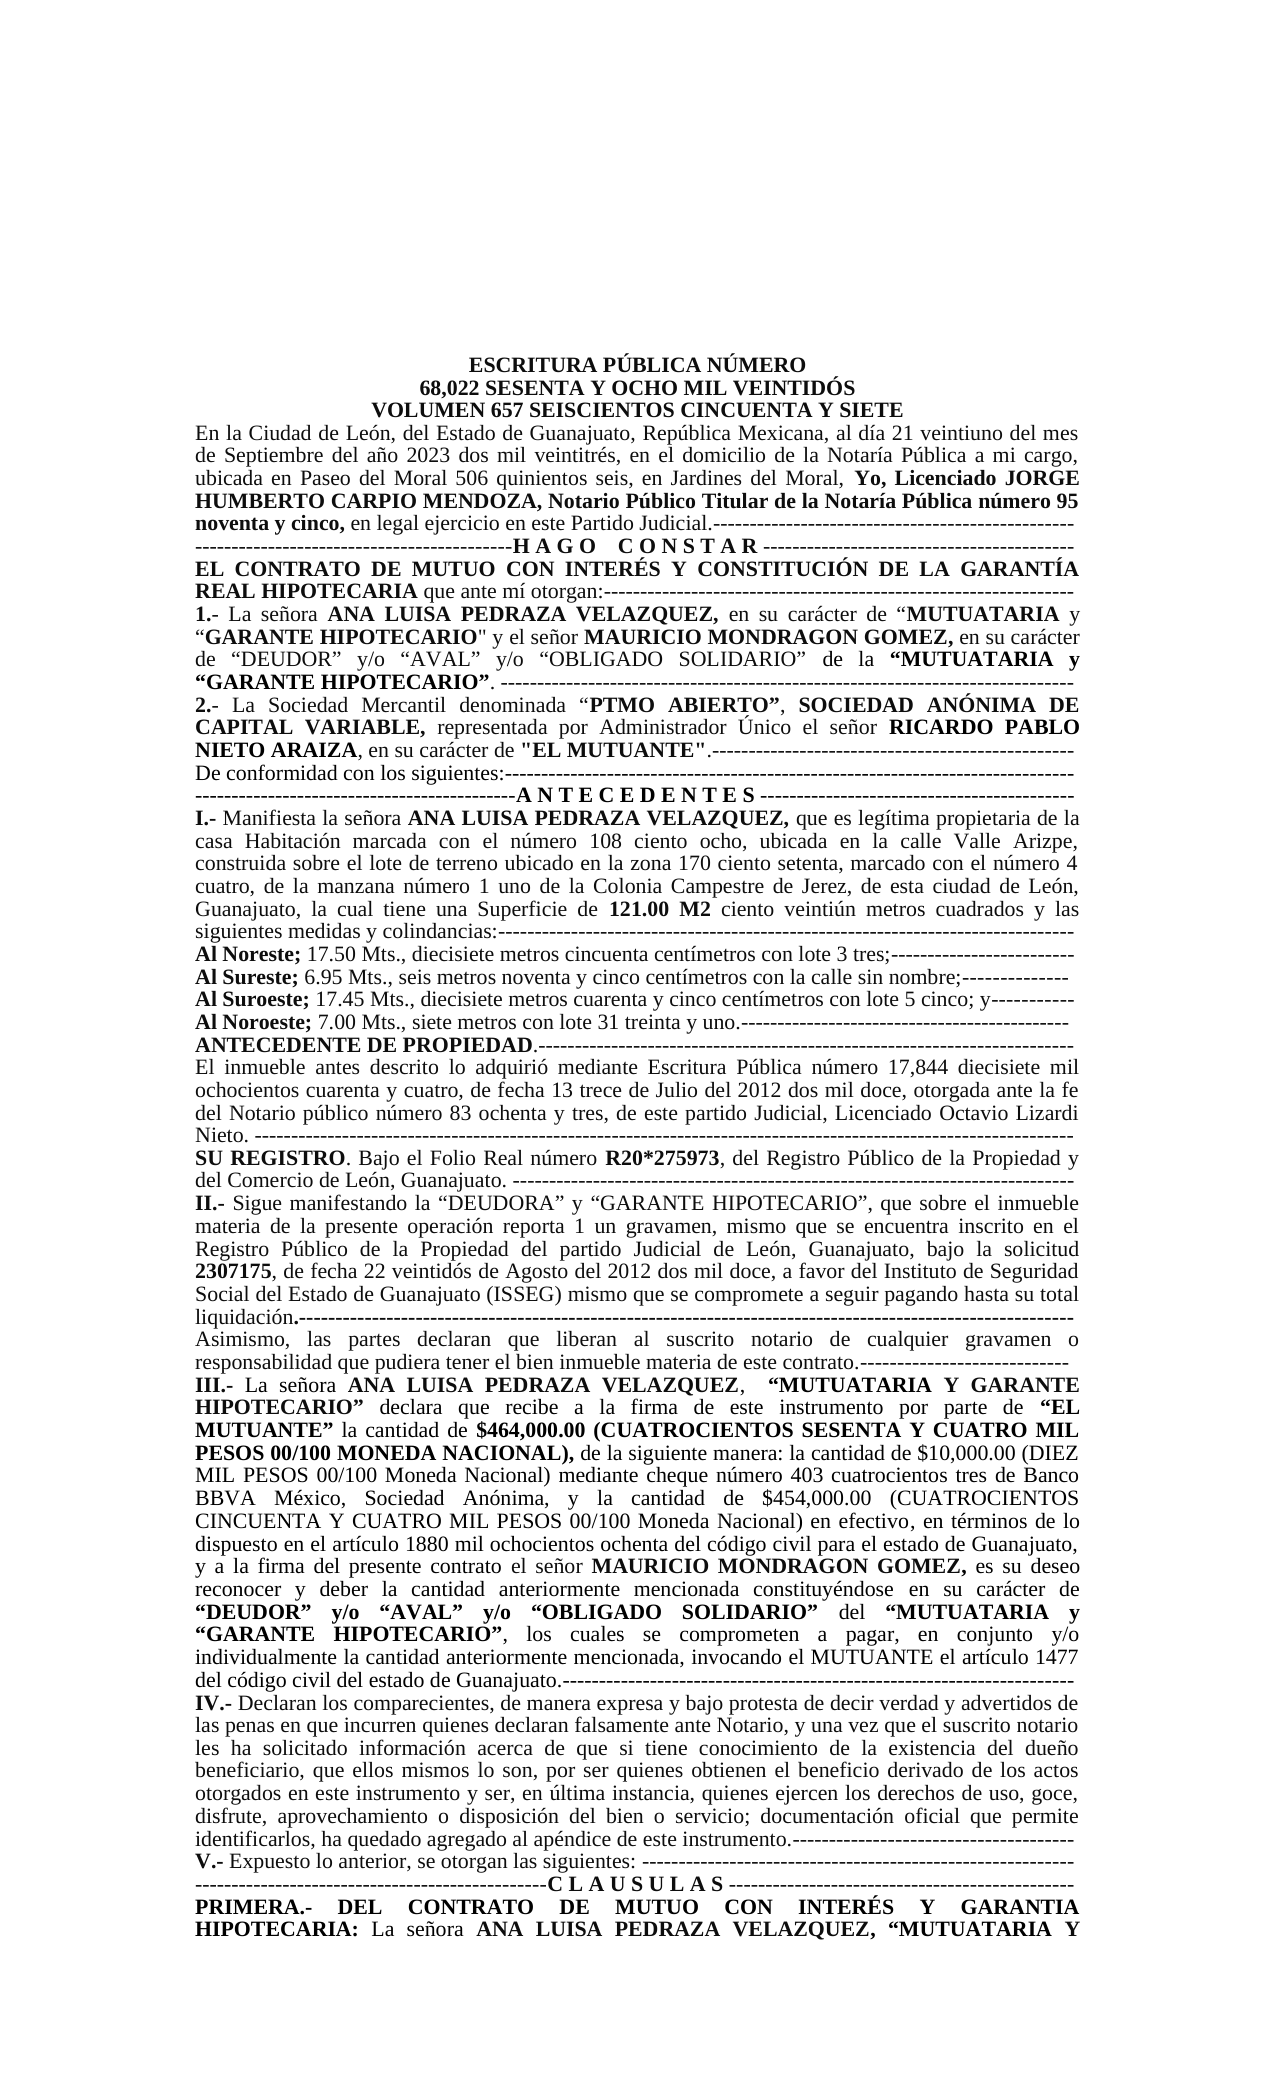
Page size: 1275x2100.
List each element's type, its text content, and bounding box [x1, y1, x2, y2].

text III.- La señora ANA LUISA PEDRAZA VELAZQUEZ, “MUTUATARIA Y GARANTE HIPOTECARIO” declara que recibe a la firma de este instrumento por parte de “EL MUTUANTE” la cantidad de $464,000.00 (CUATROCIENTOS SESENTA Y CUATRO MIL PESOS 00/100 MONEDA NACIONAL), de la siguiente manera: la cantidad de $10,000.00 (DIEZ MIL PESOS 00/100 Moneda Nacional) mediante cheque número 403 cuatrocientos tres de Banco BBVA México, Sociedad Anónima, y la cantidad de $454,000.00 (CUATROCIENTOS CINCUENTA Y CUATRO MIL PESOS 00/100 Moneda Nacional) en efectivo, en términos de lo dispuesto en el artículo 1880 mil ochocientos ochenta del código civil para el estado de Guanajuato, y a la firma del presente contrato el señor MAURICIO MONDRAGON GOMEZ, es su deseo reconocer y deber la cantidad anteriormente mencionada constituyéndose en su carácter de “DEUDOR” y/o “AVAL” y/o “OBLIGADO SOLIDARIO” del “MUTUATARIA y “GARANTE HIPOTECARIO”, los cuales se comprometen a pagar, en conjunto y/o individualmente la cantidad anteriormente mencionada, invocando el MUTUANTE el artículo 1477 del código civil del estado de Guanajuato. [195, 1374, 1080, 1692]
text 1.- La señora ANA LUISA PEDRAZA VELAZQUEZ, en su carácter de “MUTUATARIA y “GARANTE HIPOTECARIO" y el señor MAURICIO MONDRAGON GOMEZ, en su carácter de “DEUDOR” y/o “AVAL” y/o “OBLIGADO SOLIDARIO” de la “MUTUATARIA y “GARANTE HIPOTECARIO”. [195, 603, 1080, 694]
text V.- Expuesto lo anterior, se otorgan las siguientes: [195, 1851, 1080, 1873]
text En la Ciudad de León, del Estado de Guanajuato, República Mexicana, al día 21 veintiuno del mes de Septiembre del año 2023 dos mil veintitrés, en el domicilio de la Notaría Pública a mi cargo, ubicada en Paseo del Moral 506 quinientos seis, en Jardines del Moral, Yo, Licenciado JORGE HUMBERTO CARPIO MENDOZA, Notario Público Titular de la Notaría Pública número 95 noventa y cinco, en legal ejercicio en este Partido Judicial. [195, 422, 1080, 536]
text ANTECEDENTE DE PROPIEDAD. [195, 1034, 1080, 1057]
text C L A U S U L A S [195, 1873, 1080, 1896]
text A N T E C E D E N T E S [195, 785, 1080, 807]
text EL CONTRATO DE MUTUO CON INTERÉS Y CONSTITUCIÓN DE LA GARANTÍA REAL HIPOTECARIA que ante mí otorgan: [195, 558, 1080, 603]
text Al Sureste; 6.95 Mts., seis metros noventa y cinco centímetros con la calle sin nombre; [195, 966, 1080, 989]
text II.- Sigue manifestando la “DEUDORA” y “GARANTE HIPOTECARIO”, que sobre el inmueble materia de la presente operación reporta 1 un gravamen, mismo que se encuentra inscrito en el Registro Público de la Propiedad del partido Judicial de León, Guanajuato, bajo la solicitud 2307175, de fecha 22 veintidós de Agosto del 2012 dos mil doce, a favor del Instituto de Seguridad Social del Estado de Guanajuato (ISSEG) mismo que se compromete a seguir pagando hasta su total liquidación. [195, 1193, 1080, 1329]
text 2.- La Sociedad Mercantil denominada “PTMO ABIERTO”, SOCIEDAD ANÓNIMA DE CAPITAL VARIABLE, representada por Administrador Único el señor RICARDO PABLO NIETO ARAIZA, en su carácter de "EL MUTUANTE". [195, 694, 1080, 762]
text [195, 1896, 1080, 1941]
text Al Noroeste; 7.00 Mts., siete metros con lote 31 treinta y uno. [195, 1011, 1080, 1034]
text El inmueble antes descrito lo adquirió mediante Escritura Pública número 17,844 diecisiete mil ochocientos cuarenta y cuatro, de fecha 13 trece de Julio del 2012 dos mil doce, otorgada ante la fe del Notario público número 83 ochenta y tres, de este partido Judicial, Licenciado Octavio Lizardi Nieto. [195, 1057, 1080, 1147]
text Asimismo, las partes declaran que liberan al suscrito notario de cualquier gravamen o responsabilidad que pudiera tener el bien inmueble materia de este contrato. [195, 1329, 1080, 1374]
text ESCRITURA PÚBLICA NÚMERO [195, 354, 1080, 377]
text VOLUMEN 657 SEISCIENTOS CINCUENTA Y SIETE [195, 399, 1080, 422]
text Al Noreste; 17.50 Mts., diecisiete metros cincuenta centímetros con lote 3 tres; [195, 944, 1080, 966]
text H A G O C O N S T A R [195, 536, 1080, 558]
text Al Suroeste; 17.45 Mts., diecisiete metros cuarenta y cinco centímetros con lote 5 cinco; y [195, 989, 1080, 1011]
text De conformidad con los siguientes: [195, 762, 1080, 785]
text 68,022 SESENTA Y OCHO MIL VEINTIDÓS [195, 377, 1080, 399]
text IV.- Declaran los comparecientes, de manera expresa y bajo protesta de decir verdad y advertidos de las penas en que incurren quienes declaran falsamente ante Notario, y una vez que el suscrito notario les ha solicitado información acerca de que si tiene conocimiento de la existencia del dueño beneficiario, que ellos mismos lo son, por ser quienes obtienen el beneficio derivado de los actos otorgados en este instrumento y ser, en última instancia, quienes ejercen los derechos de uso, goce, disfrute, aprovechamiento o disposición del bien o servicio; documentación oficial que permite identificarlos, ha quedado agregado al apéndice de este instrumento. [195, 1692, 1080, 1851]
text SU REGISTRO. Bajo el Folio Real número R20*275973, del Registro Público de la Propiedad y del Comercio de León, Guanajuato. [195, 1147, 1080, 1193]
text I.- Manifiesta la señora ANA LUISA PEDRAZA VELAZQUEZ, que es legítima propietaria de la casa Habitación marcada con el número 108 ciento ocho, ubicada en la calle Valle Arizpe, construida sobre el lote de terreno ubicado en la zona 170 ciento setenta, marcado con el número 4 cuatro, de la manzana número 1 uno de la Colonia Campestre de Jerez, de esta ciudad de León, Guanajuato, la cual tiene una Superficie de 121.00 M2 ciento veintiún metros cuadrados y las siguientes medidas y colindancias: [195, 807, 1080, 944]
